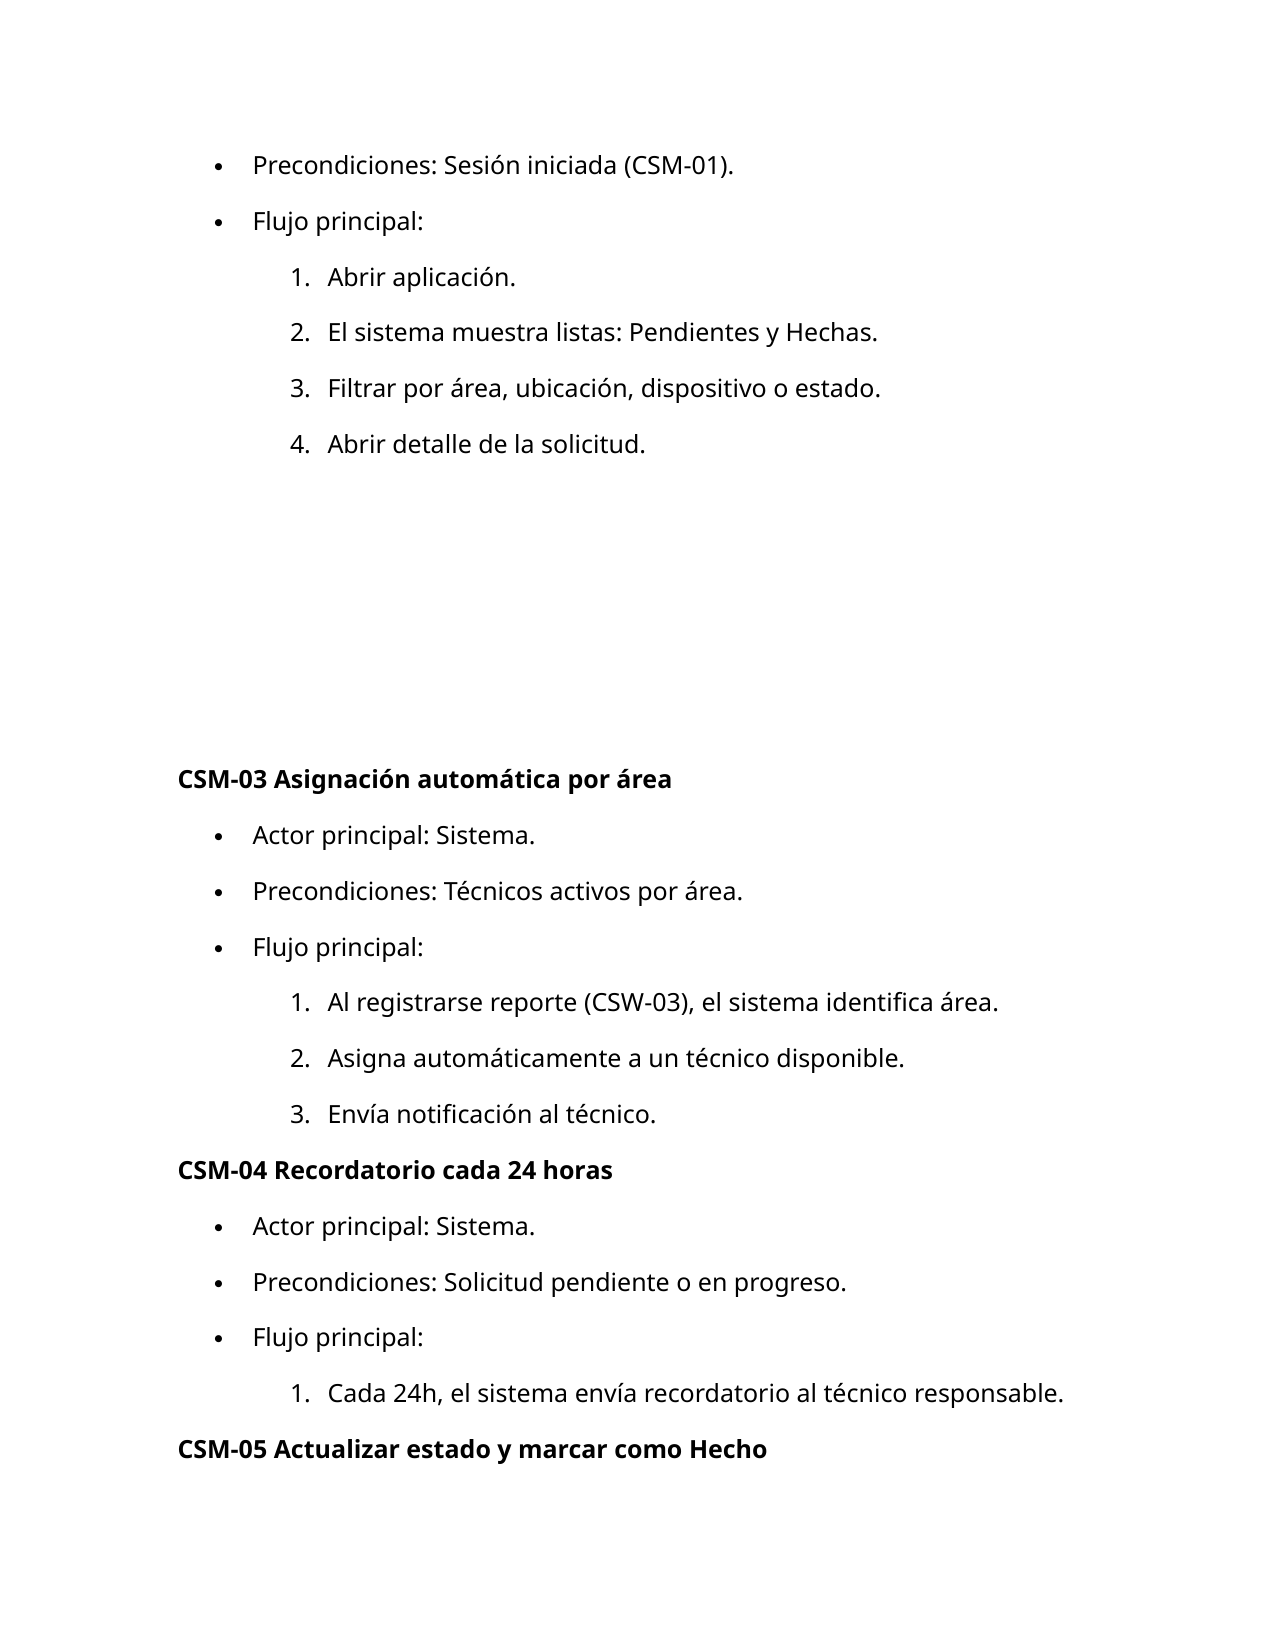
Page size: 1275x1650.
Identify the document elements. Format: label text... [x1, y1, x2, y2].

list Envía notificación al técnico. [290, 1097, 1098, 1131]
list Precondiciones: Técnicos activos por área. [215, 873, 1098, 907]
list Actor principal: Sistema. [215, 818, 1098, 852]
list Actor principal: Sistema. [215, 1208, 1098, 1242]
list Flujo principal: [215, 929, 1098, 963]
list Flujo principal: [215, 203, 1098, 237]
text CSM-04 Recordatorio cada 24 horas [177, 1153, 1098, 1187]
list Flujo principal: [215, 1320, 1098, 1354]
list Precondiciones: Sesión iniciada (CSM-01). [215, 148, 1098, 182]
list El sistema muestra listas: Pendientes y Hechas. [290, 315, 1098, 349]
list Asigna automáticamente a un técnico disponible. [290, 1041, 1098, 1075]
list Al registrarse reporte (CSW-03), el sistema identifica área. [290, 985, 1098, 1019]
list Abrir aplicación. [290, 259, 1098, 293]
text CSM-05 Actualizar estado y marcar como Hecho [177, 1432, 1098, 1466]
list Abrir detalle de la solicitud. [290, 427, 1098, 461]
list Filtrar por área, ubicación, dispositivo o estado. [290, 371, 1098, 405]
list Cada 24h, el sistema envía recordatorio al técnico responsable. [290, 1376, 1098, 1410]
text CSM-03 Asignación automática por área [177, 762, 1098, 796]
list Precondiciones: Solicitud pendiente o en progreso. [215, 1264, 1098, 1298]
